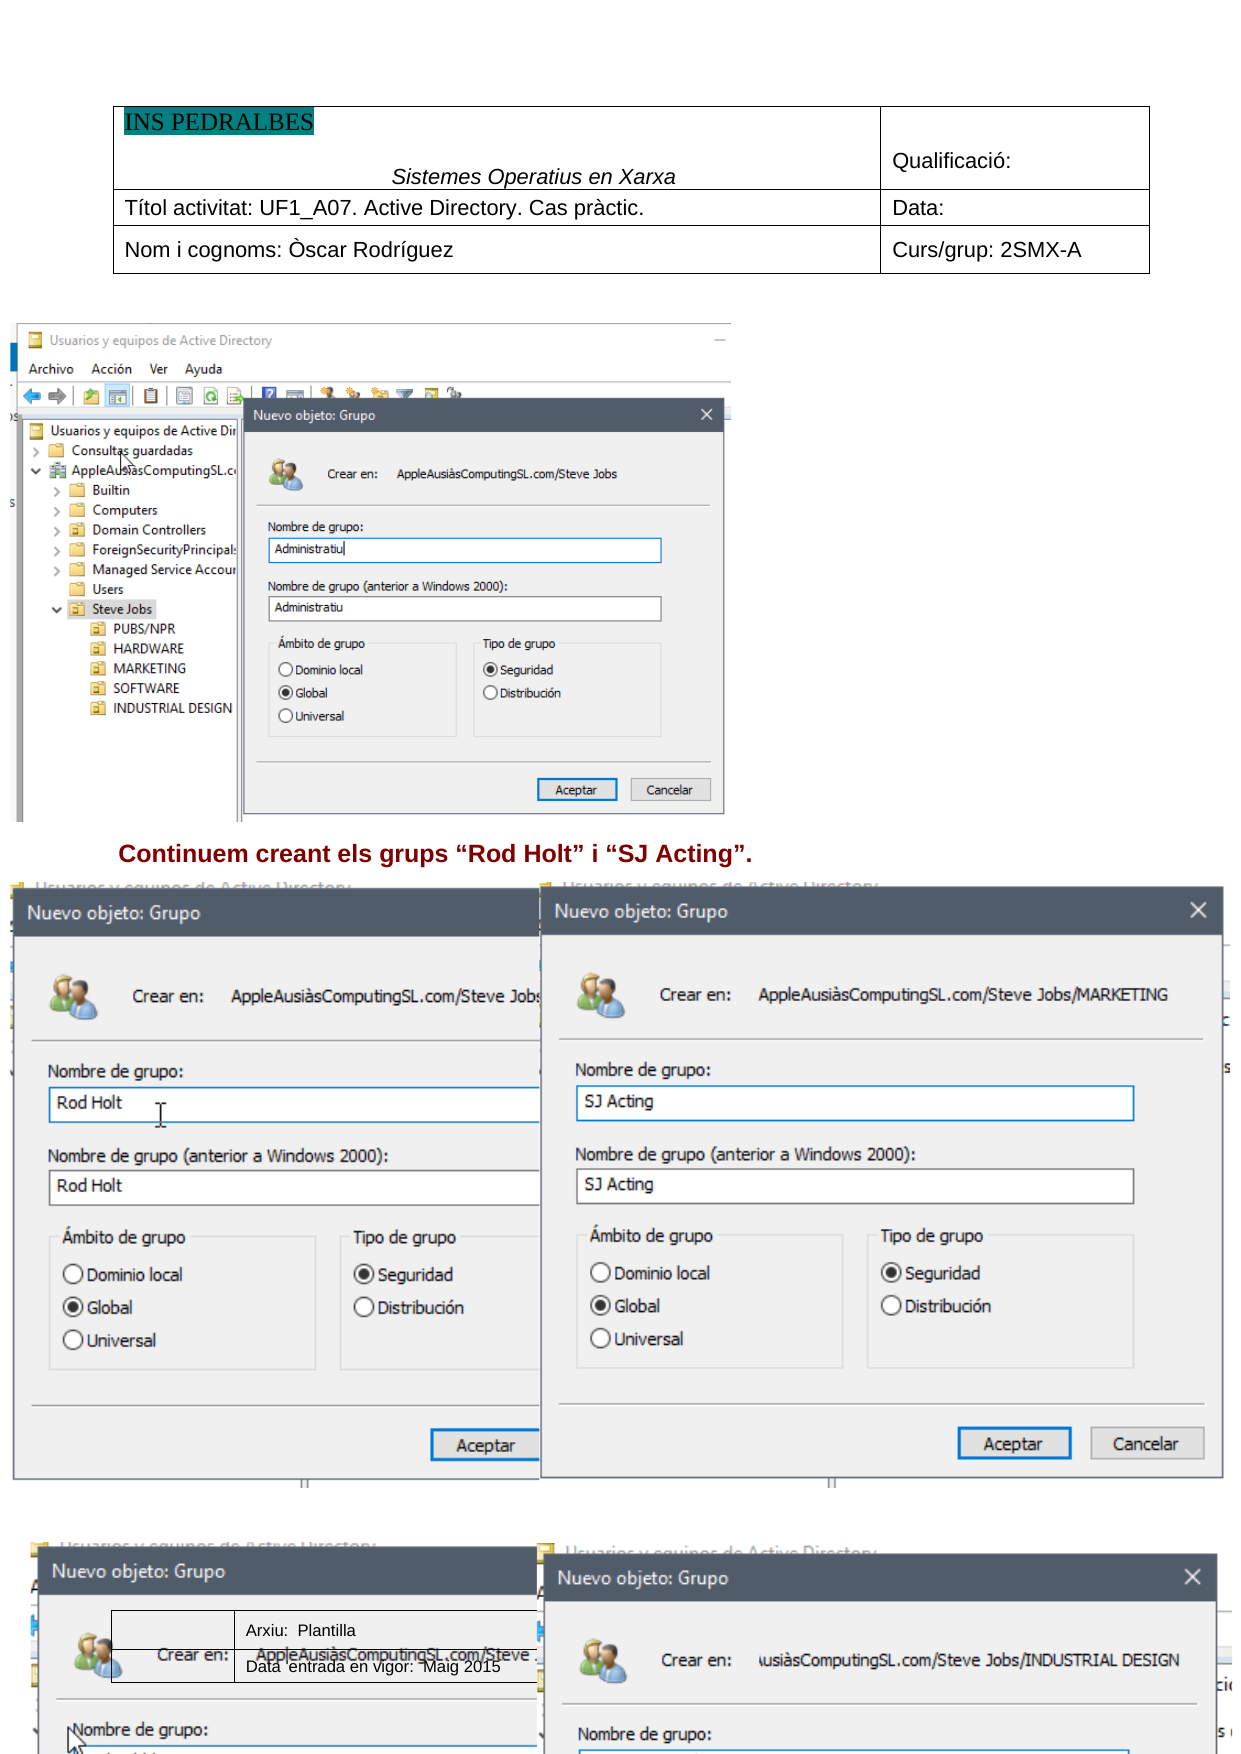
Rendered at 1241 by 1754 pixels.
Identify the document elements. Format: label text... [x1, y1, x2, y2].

picture [10, 882, 1230, 1488]
picture [30, 1542, 1233, 1754]
picture [10, 323, 731, 822]
text Continuem creant els grups “Rod Holt” i “SJ Acting”. [118, 839, 1152, 868]
